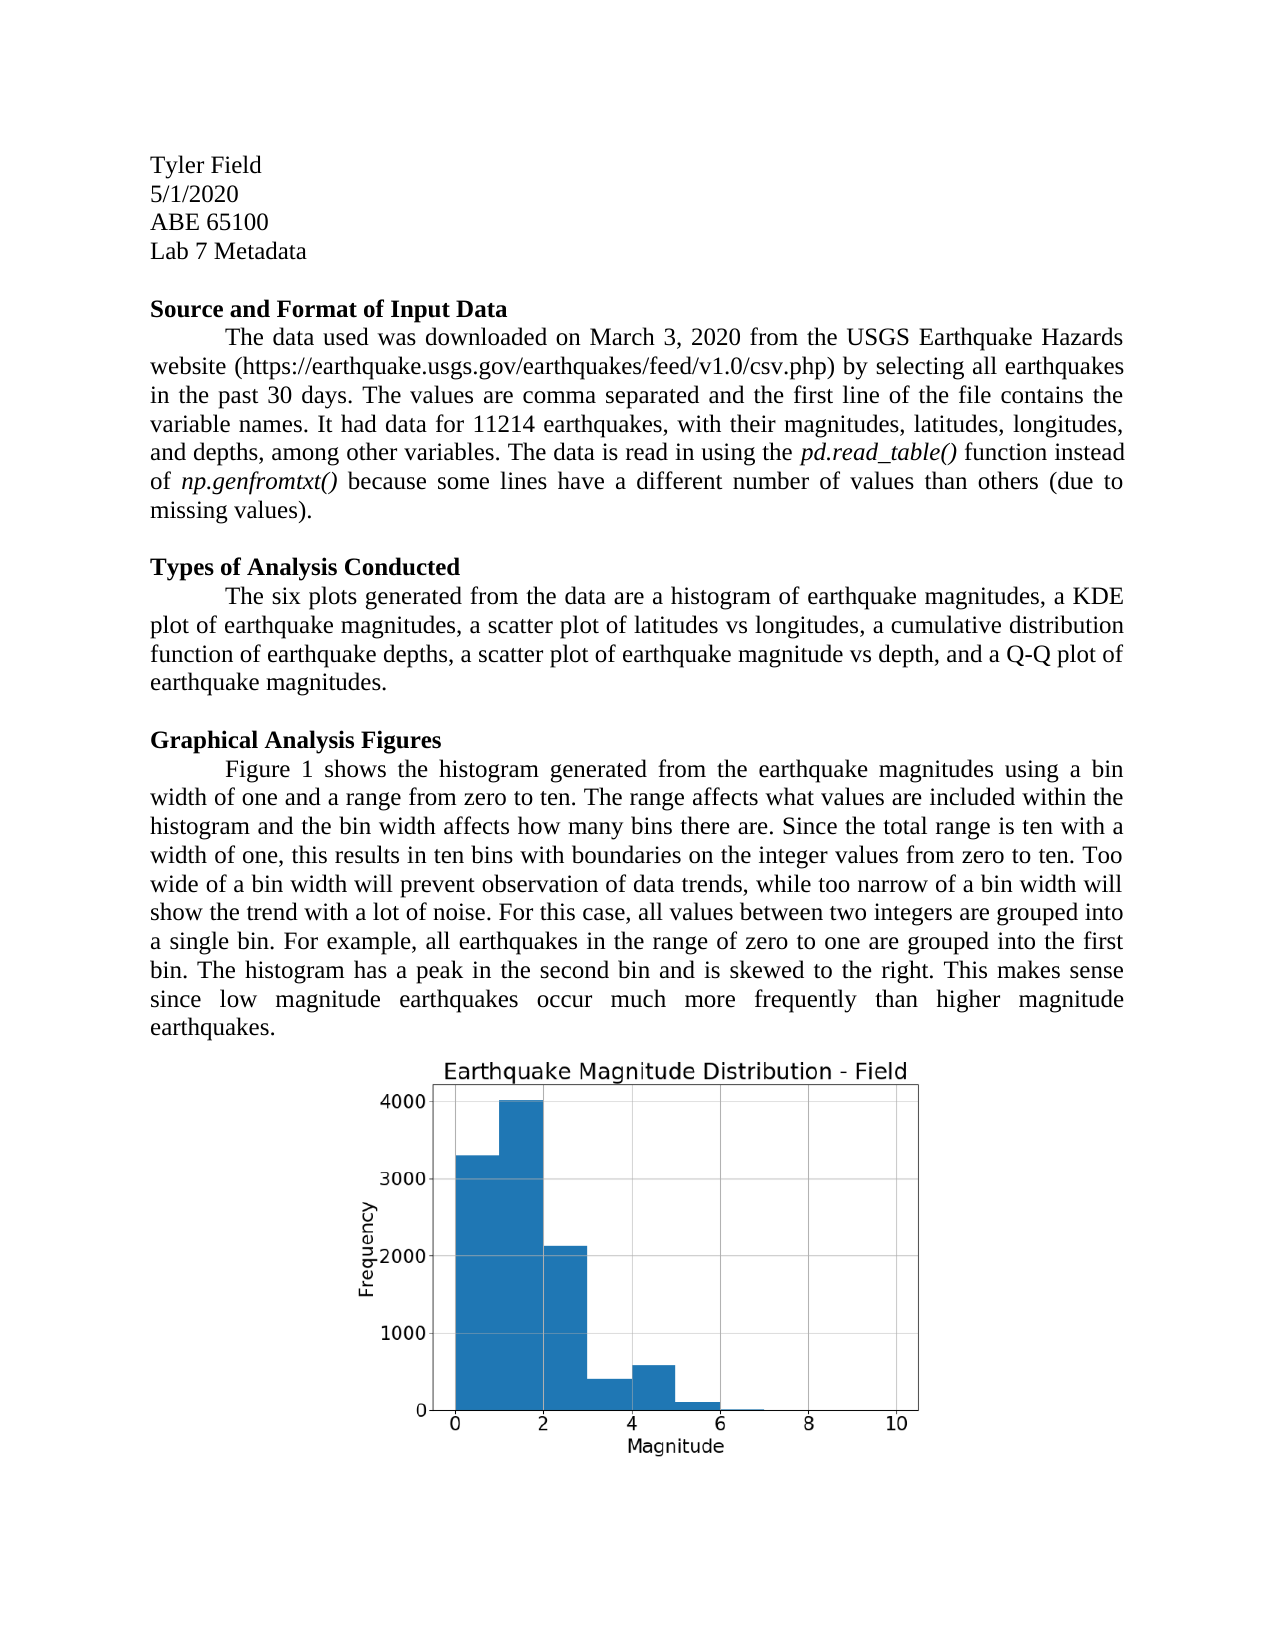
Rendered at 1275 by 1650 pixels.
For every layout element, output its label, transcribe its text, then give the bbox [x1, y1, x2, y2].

text Types of Analysis Conducted [150, 552, 1125, 581]
text Source and Format of Input Data [150, 294, 1125, 322]
picture [337, 1041, 938, 1475]
text The data used was downloaded on March 3, 2020 from the USGS Earthquake Hazards website (https://earthquake.usgs.gov/earthquakes/feed/v1.0/csv.php) by selecting all earthquakes in the past 30 days. The values are comma separated and the first line of the file contains the variable names. It had data for 11214 earthquakes, with their magnitudes, latitudes, longitudes, and depths, among other variables. The data is read in using the pd.read_table() function instead of np.genfromtxt() because some lines have a different number of values than others (due to missing values). [150, 322, 1125, 524]
text Graphical Analysis Figures [150, 725, 1125, 754]
text Tyler Field [150, 150, 1125, 179]
text 5/1/2020 [150, 179, 1125, 207]
text Figure 1 shows the histogram generated from the earthquake magnitudes using a bin width of one and a range from zero to ten. The range affects what values are included within the histogram and the bin width affects how many bins there are. Since the total range is ten with a width of one, this results in ten bins with boundaries on the integer values from zero to ten. Too wide of a bin width will prevent observation of data trends, while too narrow of a bin width will show the trend with a lot of noise. For this case, all values between two integers are grouped into a single bin. For example, all earthquakes in the range of zero to one are grouped into the first bin. The histogram has a peak in the second bin and is skewed to the right. This makes sense since low magnitude earthquakes occur much more frequently than higher magnitude earthquakes. [150, 754, 1125, 1041]
text The six plots generated from the data are a histogram of earthquake magnitudes, a KDE plot of earthquake magnitudes, a scatter plot of latitudes vs longitudes, a cumulative distribution function of earthquake depths, a scatter plot of earthquake magnitude vs depth, and a Q-Q plot of earthquake magnitudes. [150, 581, 1125, 696]
text ABE 65100 [150, 207, 1125, 236]
text Lab 7 Metadata [150, 236, 1125, 265]
